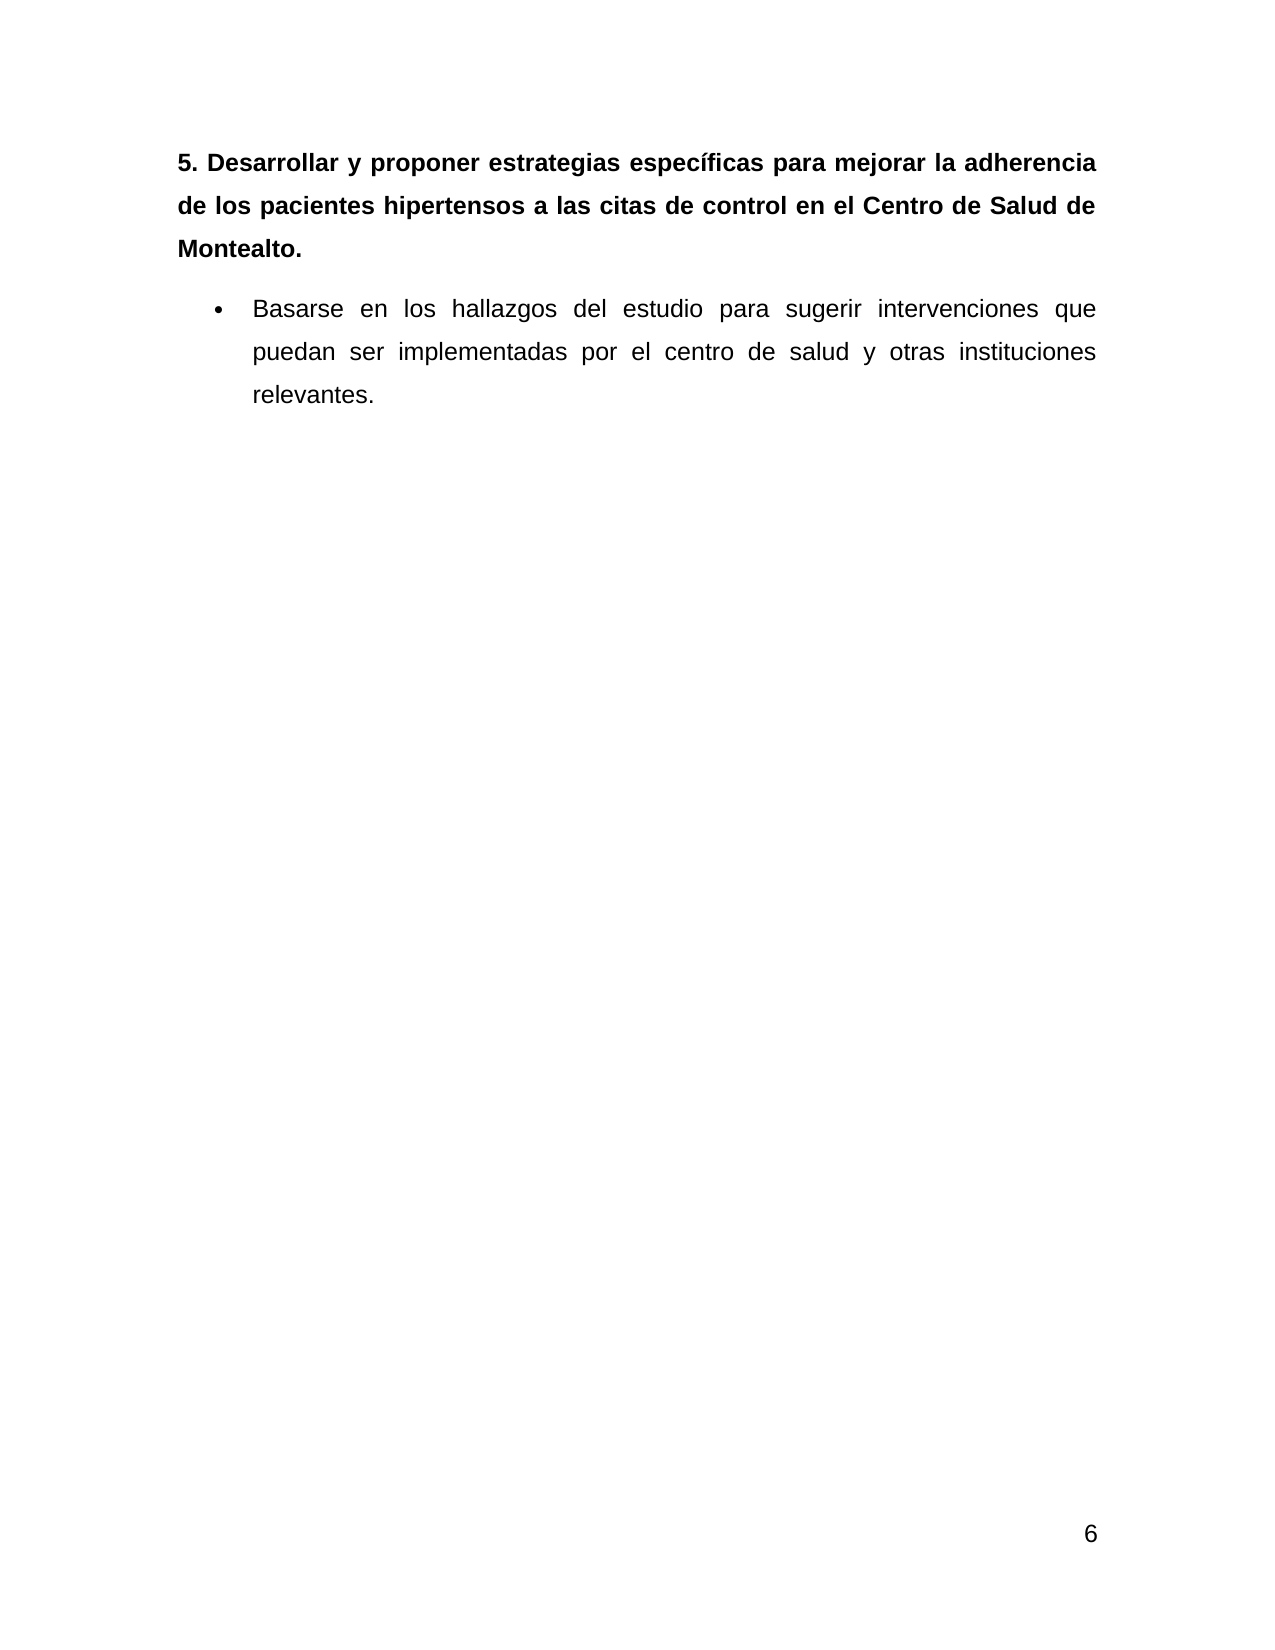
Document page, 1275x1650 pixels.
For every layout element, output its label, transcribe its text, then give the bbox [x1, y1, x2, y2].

list Basarse en los hallazgos del estudio para sugerir intervenciones que puedan ser implementadas por el centro de salud y otras instituciones relevantes. [215, 294, 1098, 409]
text 5. Desarrollar y proponer estrategias específicas para mejorar la adherencia de los pacientes hipertensos a las citas de control en el Centro de Salud de Montealto. [177, 148, 1098, 263]
